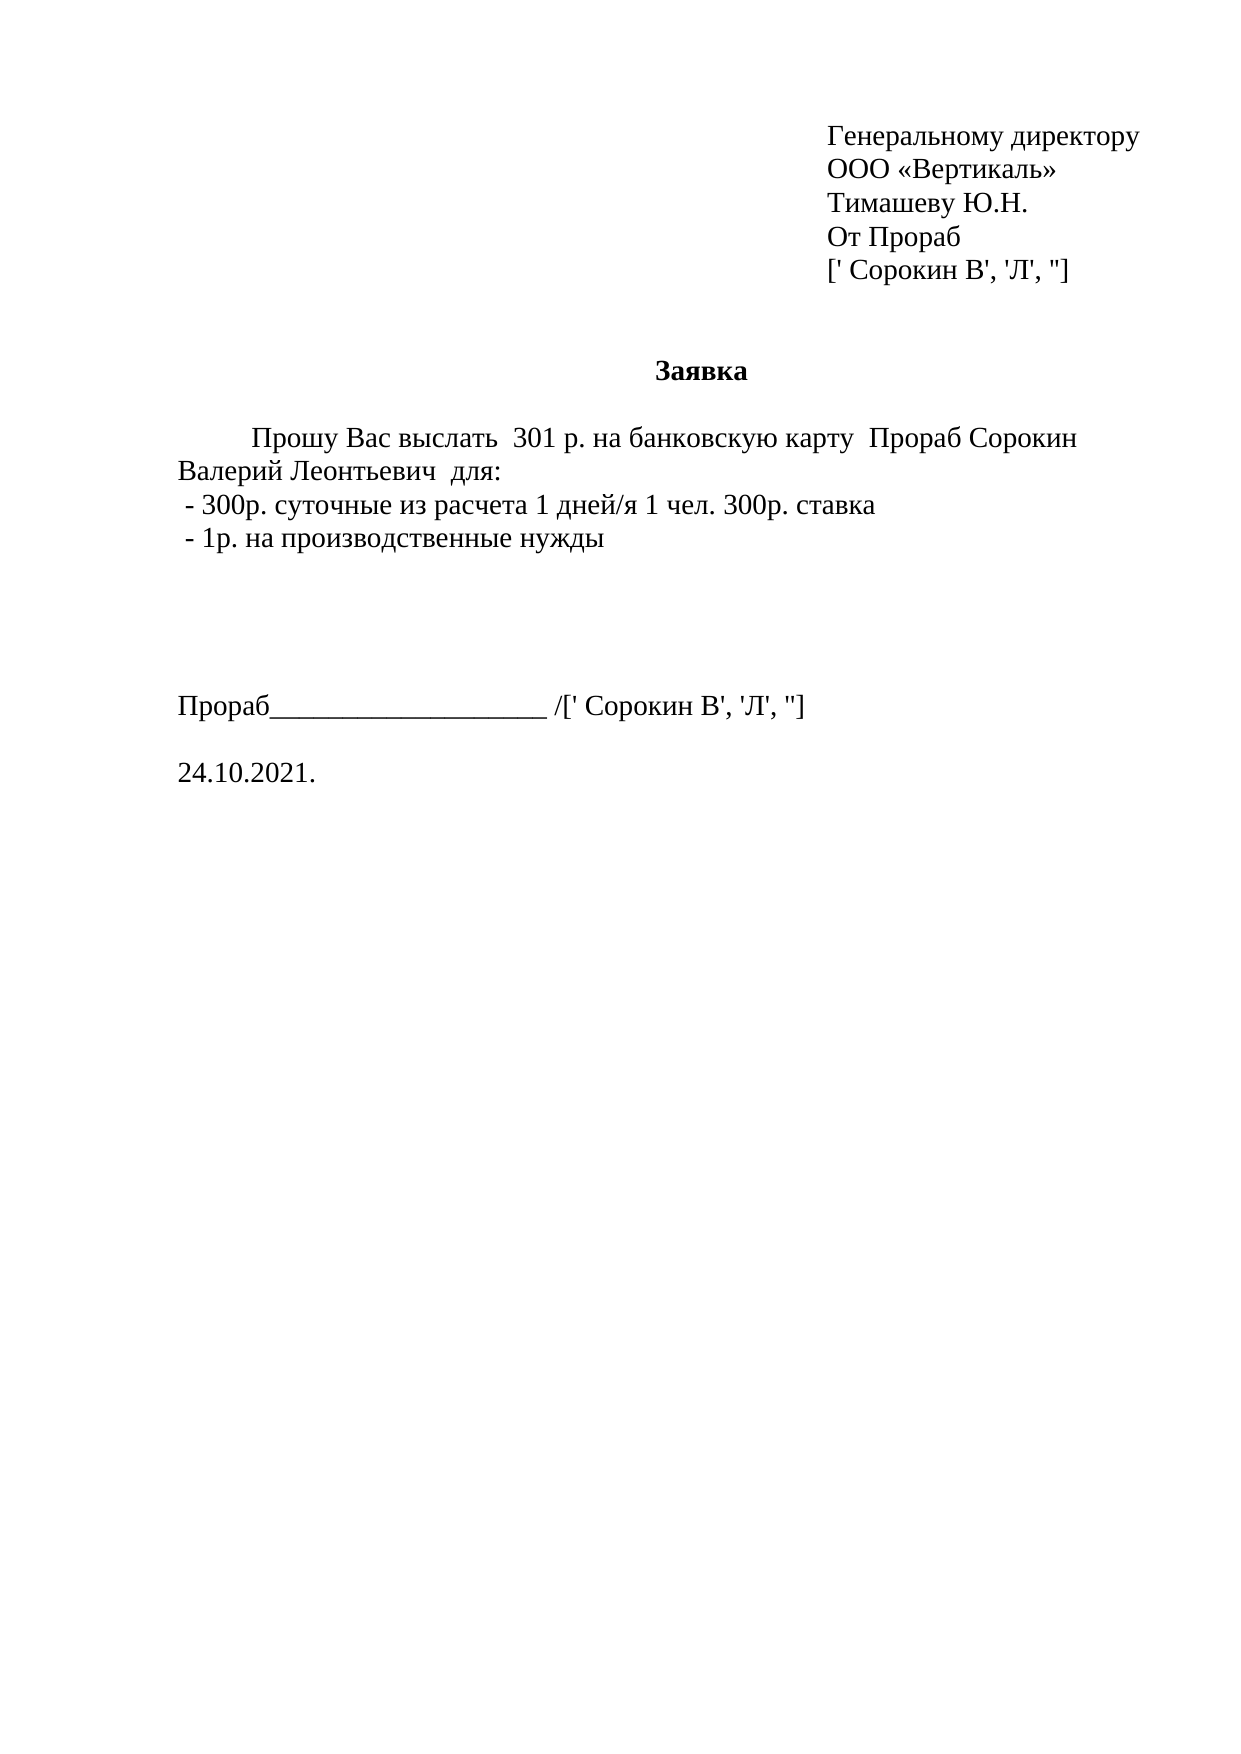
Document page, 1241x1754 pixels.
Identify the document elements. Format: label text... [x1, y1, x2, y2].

text Прошу Вас выслать 301 р. на банковскую карту Прораб Сорокин Валерий Леонтьевич для: - 300р. суточные из расчета 1 дней/я 1 чел. 300р. ставка - 1р. на производственные нужды [177, 420, 1152, 588]
text 24.10.2021. [177, 755, 1152, 789]
text Прораб___________________ /[' Сорокин В', 'Л', ''] [177, 688, 1152, 722]
text Тимашеву Ю.Н. [177, 185, 1152, 219]
text ООО «Вертикаль» [177, 152, 1152, 185]
text От Прораб [177, 219, 1152, 252]
text Генеральному директору [177, 118, 1152, 152]
text [' Сорокин В', 'Л', ''] [177, 252, 1152, 286]
subtitle Заявка [177, 353, 1152, 386]
